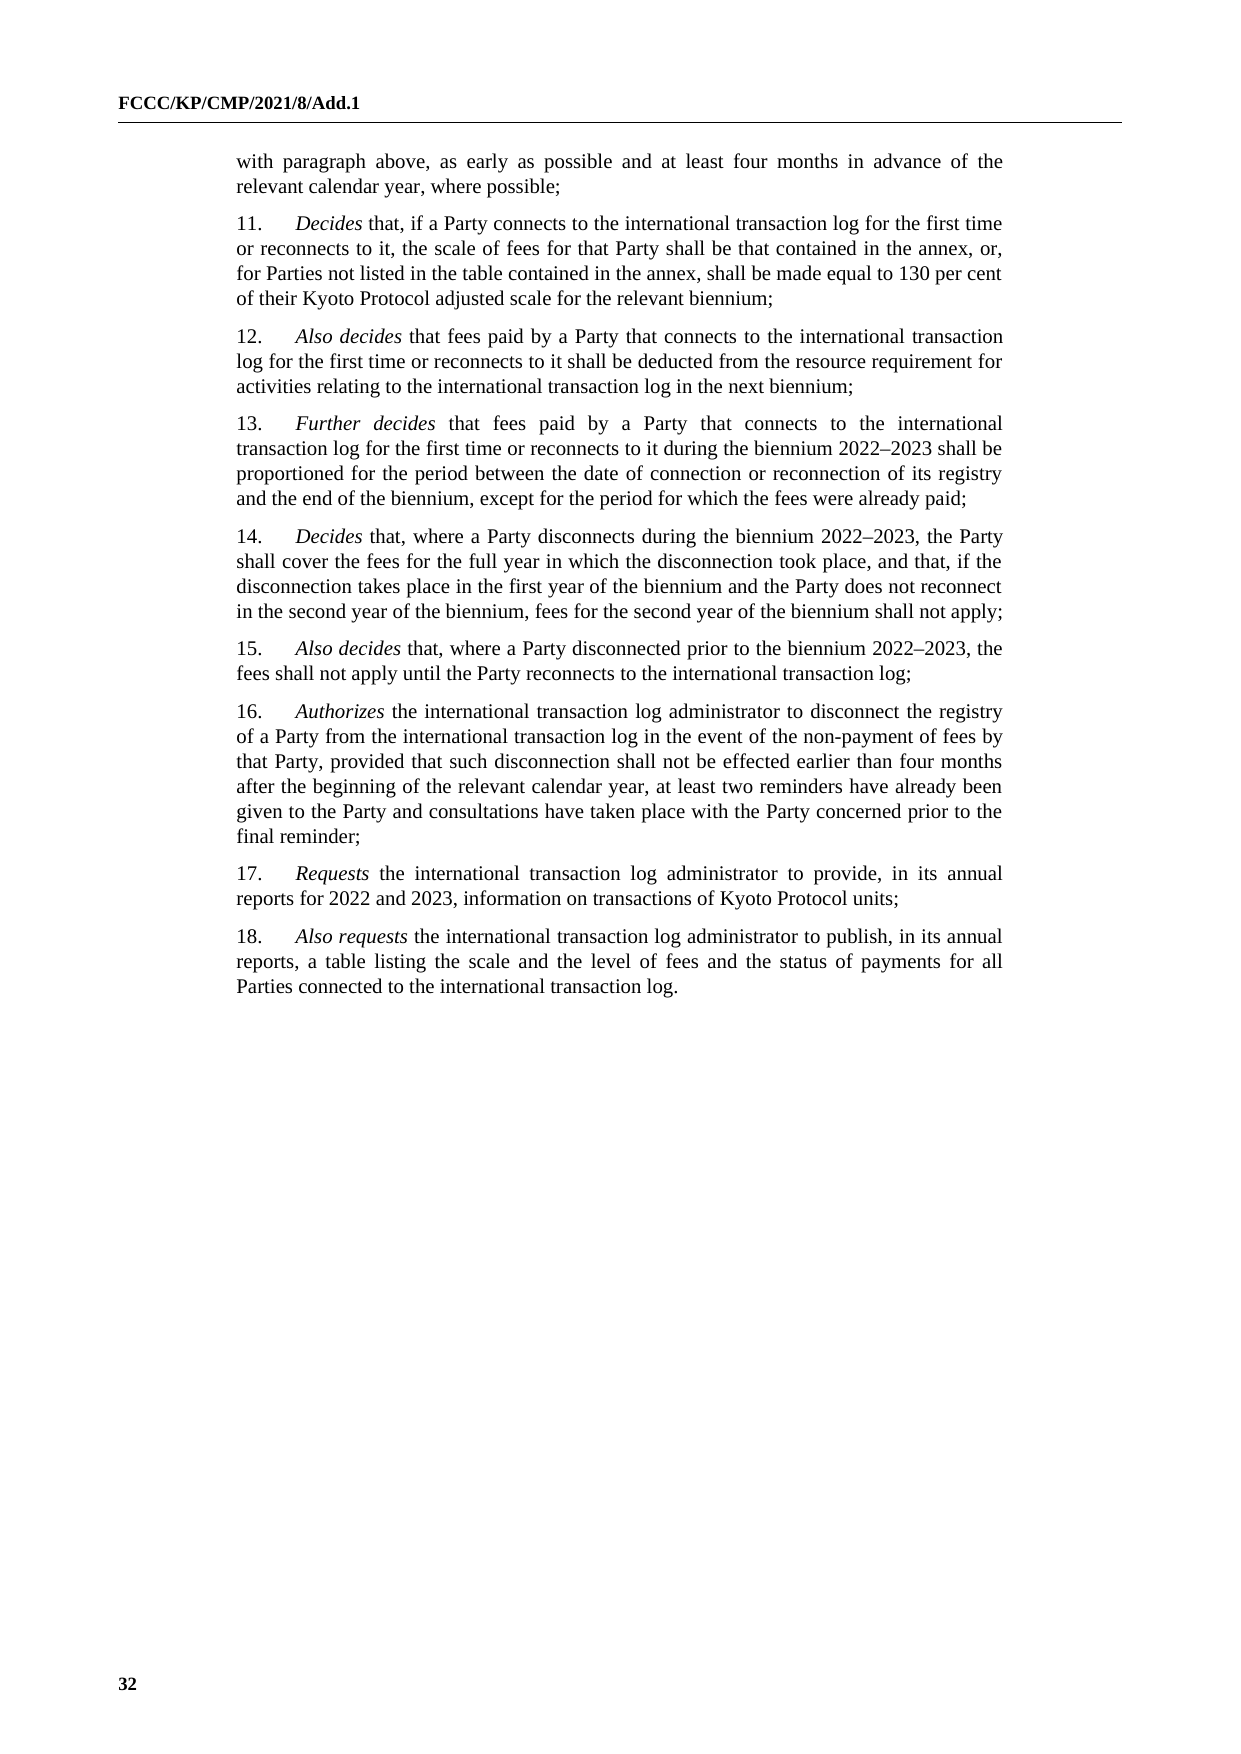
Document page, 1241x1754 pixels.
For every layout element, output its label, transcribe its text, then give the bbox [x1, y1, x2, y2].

list 15. Also decides that, where a Party disconnected prior to the biennium 2022–2023, the fees shall not apply until the Party reconnects to the international transaction log; [236, 635, 1004, 685]
list 11. Decides that, if a Party connects to the international transaction log for the first time or reconnects to it, the scale of fees for that Party shall be that contained in the annex, or, for Parties not listed in the table contained in the annex, shall be made equal to 130 per cent of their Kyoto Protocol adjusted scale for the relevant biennium; [236, 210, 1004, 310]
list 14. Decides that, where a Party disconnects during the biennium 2022–2023, the Party shall cover the fees for the full year in which the disconnection took place, and that, if the disconnection takes place in the first year of the biennium and the Party does not reconnect in the second year of the biennium, fees for the second year of the biennium shall not apply; [236, 523, 1004, 623]
list 12. Also decides that fees paid by a Party that connects to the international transaction log for the first time or reconnects to it shall be deducted from the resource requirement for activities relating to the international transaction log in the next biennium; [236, 323, 1004, 398]
list 13. Further decides that fees paid by a Party that connects to the international transaction log for the first time or reconnects to it during the biennium 2022–2023 shall be proportioned for the period between the date of connection or reconnection of its registry and the end of the biennium, except for the period for which the fees were already paid; [236, 410, 1004, 510]
list 17. Requests the international transaction log administrator to provide, in its annual reports for 2022 and 2023, information on transactions of Kyoto Protocol units; [236, 860, 1004, 910]
list 18. Also requests the international transaction log administrator to publish, in its annual reports, a table listing the scale and the level of fees and the status of payments for all Parties connected to the international transaction log. [236, 923, 1004, 998]
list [236, 148, 1004, 198]
list 16. Authorizes the international transaction log administrator to disconnect the registry of a Party from the international transaction log in the event of the non-payment of fees by that Party, provided that such disconnection shall not be effected earlier than four months after the beginning of the relevant calendar year, at least two reminders have already been given to the Party and consultations have taken place with the Party concerned prior to the final reminder; [236, 698, 1004, 848]
